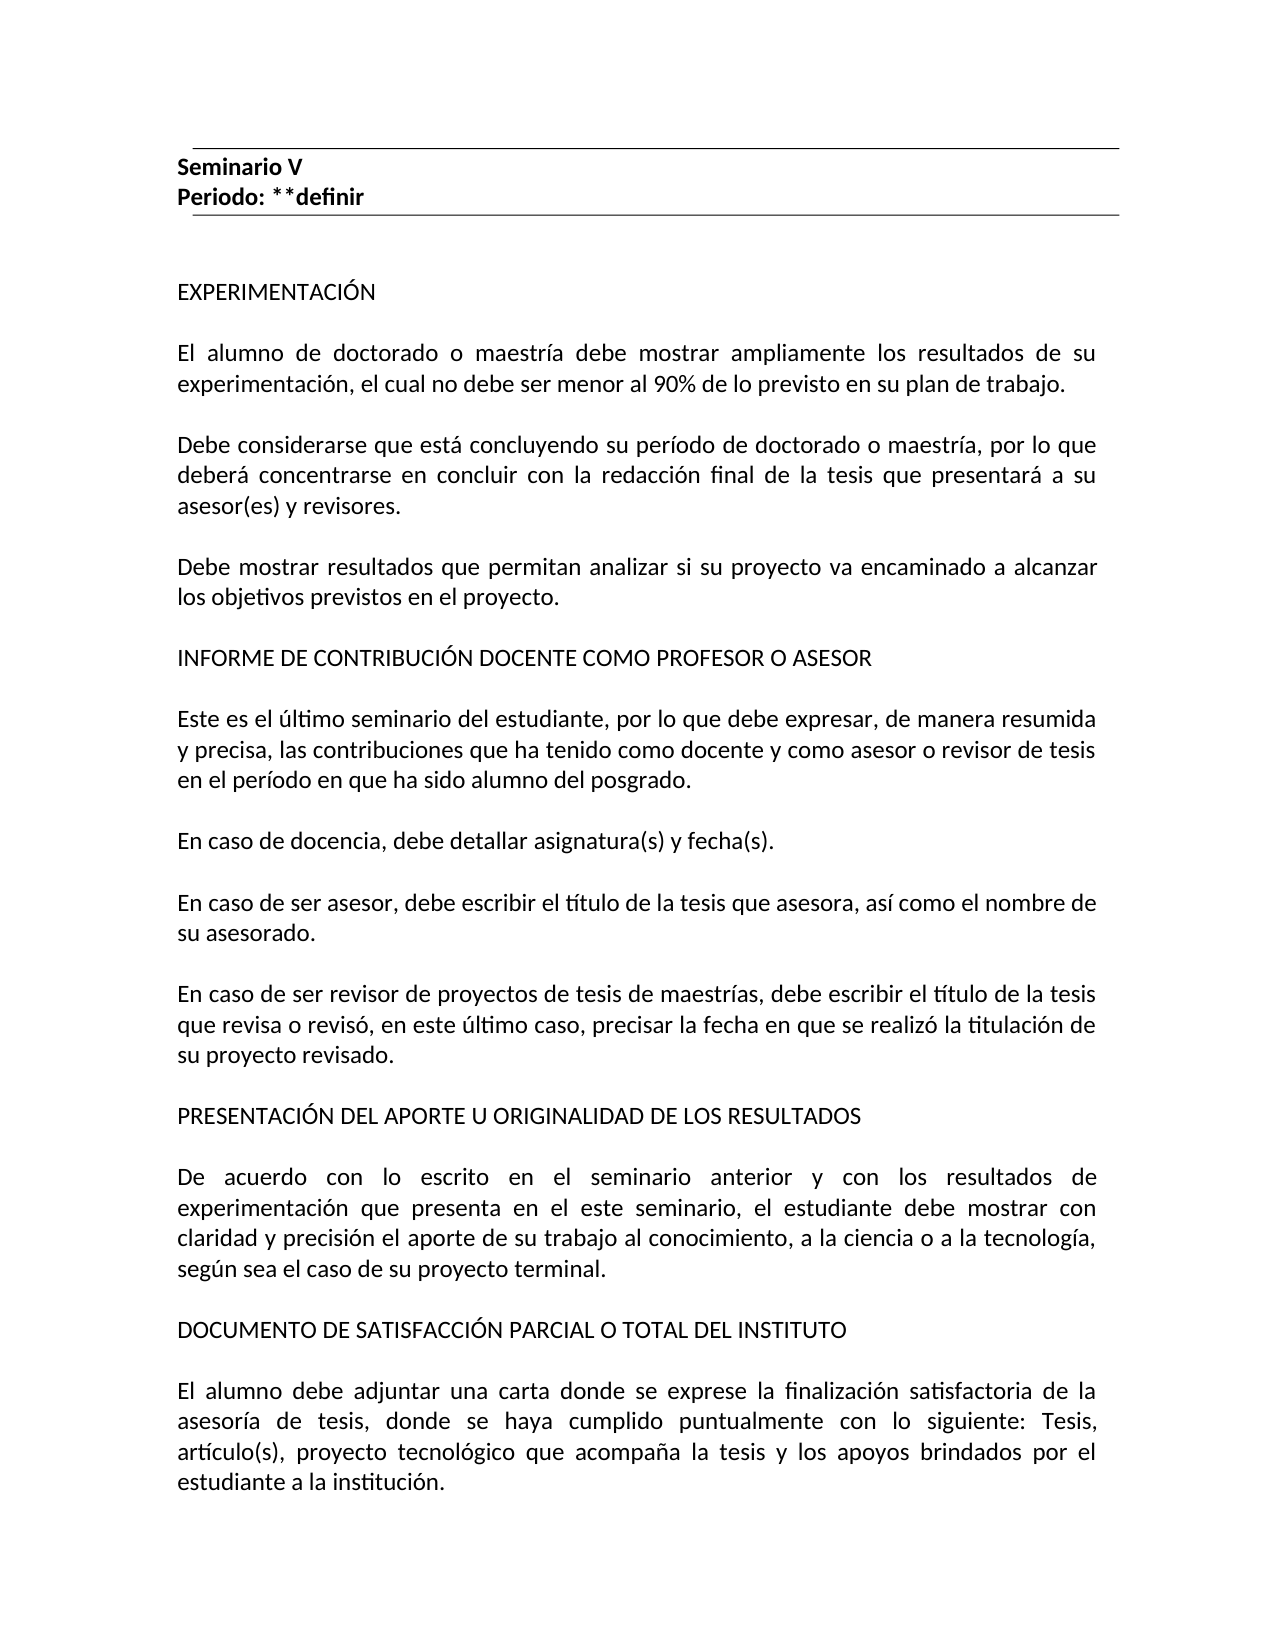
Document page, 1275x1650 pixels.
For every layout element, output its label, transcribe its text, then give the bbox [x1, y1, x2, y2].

text En caso de ser asesor, debe escribir el título de la tesis que asesora, así como el nombre de su asesorado. [177, 887, 1098, 948]
text Debe considerarse que está concluyendo su período de doctorado o maestría, por lo que deberá concentrarse en concluir con la redacción final de la tesis que presentará a su asesor(es) y revisores. [177, 429, 1098, 520]
text El alumno de doctorado o maestría debe mostrar ampliamente los resultados de su experimentación, el cual no debe ser menor al 90% de lo previsto en su plan de trabajo. [177, 337, 1098, 398]
text Este es el último seminario del estudiante, por lo que debe expresar, de manera resumida y precisa, las contribuciones que ha tenido como docente y como asesor o revisor de tesis en el período en que ha sido alumno del posgrado. [177, 703, 1098, 795]
text EXPERIMENTACIÓN [177, 276, 1173, 307]
text INFORME DE CONTRIBUCIÓN DOCENTE COMO PROFESOR O ASESOR [177, 642, 1173, 673]
text DOCUMENTO DE SATISFACCIÓN PARCIAL O TOTAL DEL INSTITUTO [177, 1314, 1173, 1344]
text PRESENTACIÓN DEL APORTE U ORIGINALIDAD DE LOS RESULTADOS [177, 1100, 1173, 1131]
text En caso de ser revisor de proyectos de tesis de maestrías, debe escribir el título de la tesis que revisa o revisó, en este último caso, precisar la fecha en que se realizó la titulación de su proyecto revisado. [177, 978, 1098, 1070]
text El alumno debe adjuntar una carta donde se exprese la finalización satisfactoria de la asesoría de tesis, donde se haya cumplido puntualmente con lo siguiente: Tesis, artículo(s), proyecto tecnológico que acompaña la tesis y los apoyos brindados por el estudiante a la institución. [177, 1375, 1098, 1497]
text En caso de docencia, debe detallar asignatura(s) y fecha(s). [177, 825, 1173, 856]
subtitle Seminario V Periodo: **definir [177, 151, 390, 212]
text De acuerdo con lo escrito en el seminario anterior y con los resultados de experimentación que presenta en el este seminario, el estudiante debe mostrar con claridad y precisión el aporte de su trabajo al conocimiento, a la ciencia o a la tecnología, según sea el caso de su proyecto terminal. [177, 1161, 1098, 1283]
text Debe mostrar resultados que permitan analizar si su proyecto va encaminado a alcanzar los objetivos previstos en el proyecto. [177, 551, 1098, 612]
